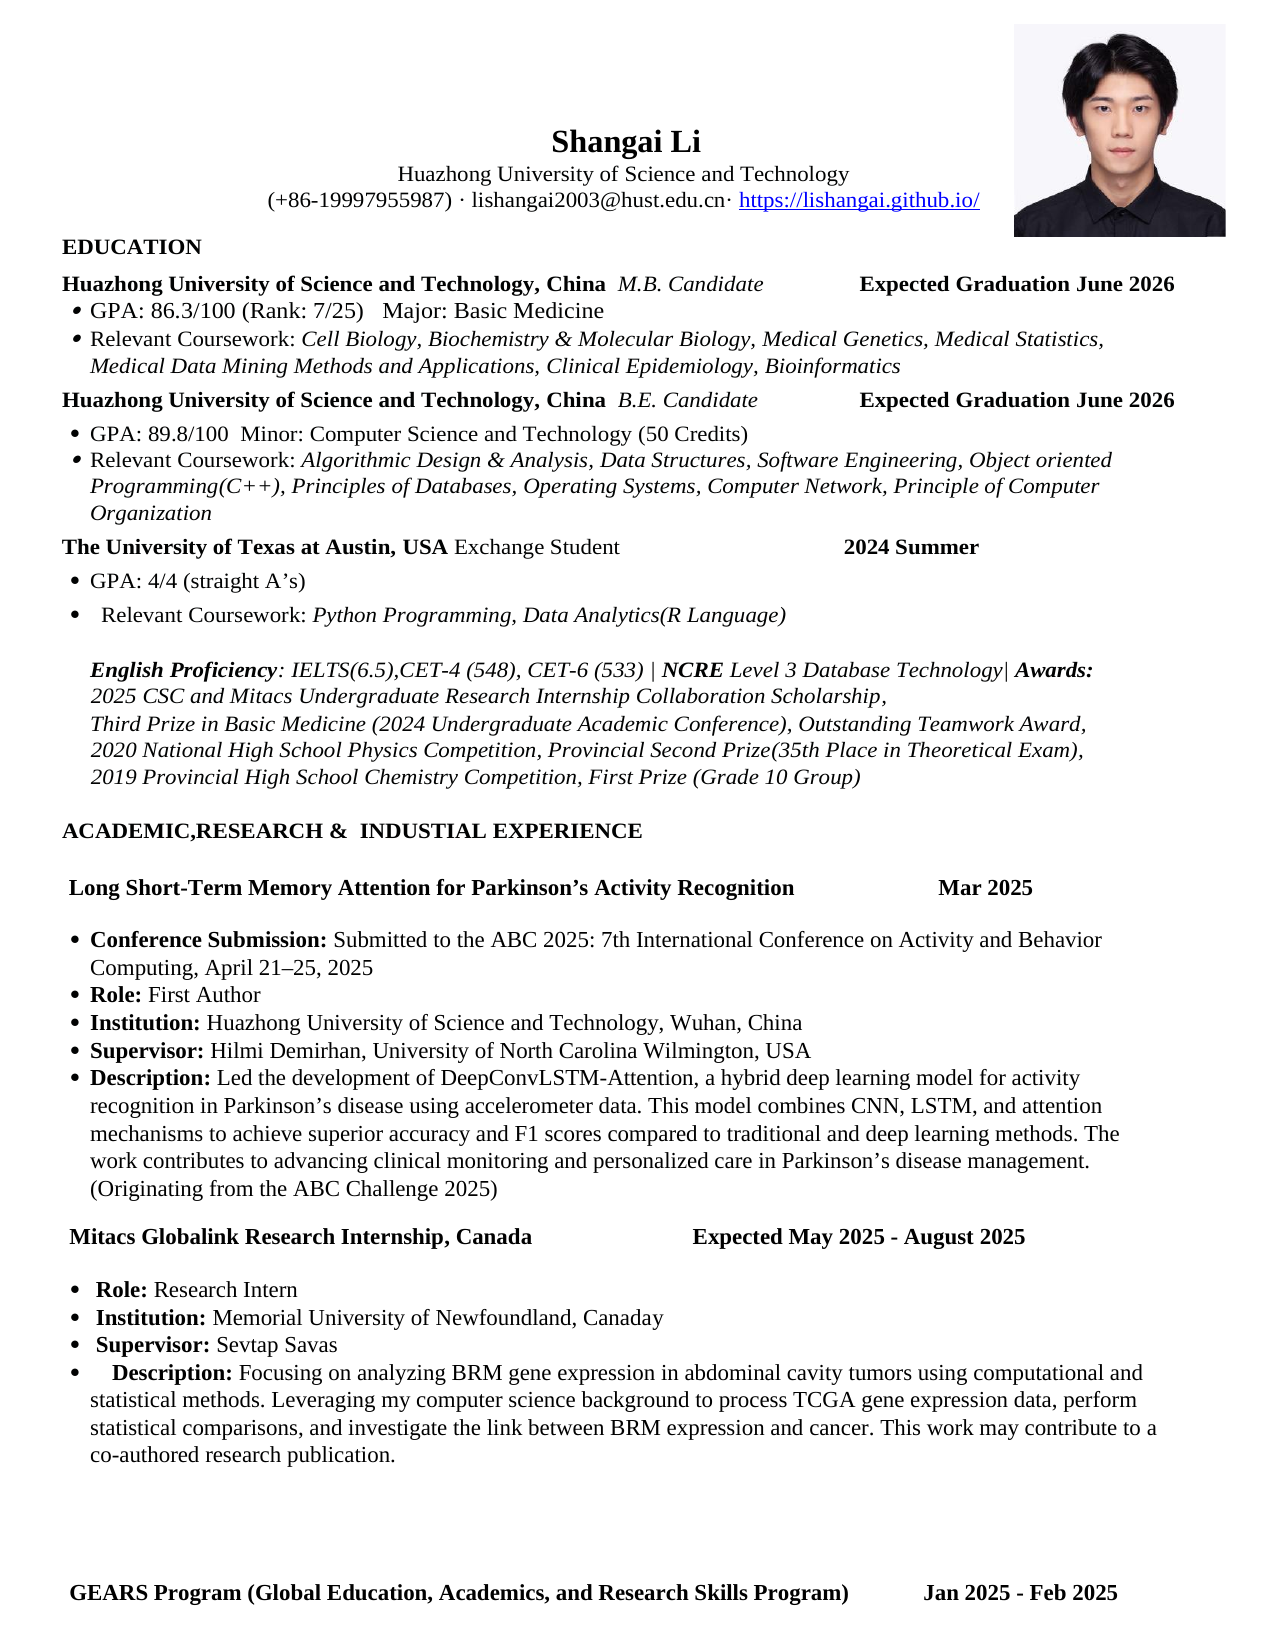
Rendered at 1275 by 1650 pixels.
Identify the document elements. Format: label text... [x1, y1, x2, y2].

text Long Short-Term Memory Attention for Parkinson’s Activity Recognition Mar 2025 [0, 874, 1275, 900]
list English Proficiency: IELTS(6.5),CET-4 (548), CET-6 (533) | NCRE Level 3 Database Technology| Awards: 2025 CSC and Mitacs Undergraduate Research Internship Collaboration Scholarship, [22, 657, 1117, 708]
text EDUCATION [62, 234, 1275, 259]
text The University of Texas at Austin, USA Exchange Student 2024 Summer [62, 534, 1275, 559]
list Role: First Author [71, 982, 1164, 1008]
subtitle Relevant Coursework: Python Programming, Data Analytics(R Language) [71, 602, 1275, 627]
text Mitacs Globalink Research Internship, Canada Expected May 2025 - August 2025 [0, 1223, 1275, 1249]
list SSevtap Savas [71, 1331, 1164, 1357]
list GPA: 86.3/100 (Rank: 7/25) Major: Basic Medicine [71, 298, 1117, 324]
text (+86-19997955987) · lishangai2003@hust.edu.cn· https://lishangai.github.io/ [128, 187, 1014, 212]
subtitle GPA: 89.8/100 Minor: Computer Science and Technology (50 Credits) [71, 421, 1275, 446]
text GEARS Program (Global Education, Academics, and Research Skills Program) Jan 2025 - Feb 2025 [0, 1579, 1275, 1605]
list Memorial University of Newfoundland, Canaday [71, 1303, 1164, 1330]
text ACADEMIC,RESEARCH & INDUSTIAL EXPERIENCE [62, 818, 1275, 843]
list Role: Research Intern [71, 1276, 1164, 1302]
list SHilmi Demirhan, University of North Carolina Wilmington, USA [71, 1037, 1164, 1063]
text Huazhong University of Science and Technology [128, 161, 1014, 186]
list Third Prize in Basic Medicine (2024 Undergraduate Academic Conference), Outstanding Teamwork Award, 2020 National High School Physics Competition, Provincial Second Prize(35th Place in Theoretical Exam), 2019 Provincial High School Chemistry Competition, First Prize (Grade 10 Group) [22, 711, 1117, 789]
subtitle GPA: 4/4 (straight A’s) [71, 568, 1275, 593]
list Huazhong University of Science and Technology, Wuhan, China [71, 1009, 1164, 1036]
list Focusing on analyzing BRM gene expression in abdominal cavity tumors using computational and statistical methods. Leveraging my computer science background to process TCGA gene expression data, perform statistical comparisons, and investigate the link between BRM expression and cancer. This work may contribute to a co-authored research publication. [71, 1359, 1164, 1468]
text Huazhong University of Science and Technology, China M.B. Candidate Expected Graduation June 2026 [62, 271, 1275, 296]
list Relevant Coursework: Algorithmic Design & Analysis, Data Structures, Software Engineering, Object oriented Programming(C++), Principles of Databases, Operating Systems, Computer Network, Principle of Computer Organization [71, 447, 1117, 525]
list : Led the development of DeepConvLSTM-Attention, a hybrid deep learning model for activity recognition in Parkinson’s disease using accelerometer data. This model combines CNN, LSTM, and attention mechanisms to achieve superior accuracy and F1 scores compared to traditional and deep learning methods. The work contributes to advancing clinical monitoring and personalized care in Parkinson’s disease management.(Originating from the ABC Challenge 2025) [71, 1064, 1164, 1201]
list Conference Submission: Submitted to the ABC 2025: 7th International Conference on Activity and Behavior Computing, April 21–25, 2025 [71, 926, 1164, 980]
text Shangai Li [0, 122, 1014, 159]
list Relevant Coursework: Cell Biology, Biochemistry & Molecular Biology, Medical Genetics, Medical Statistics, Medical Data Mining Methods and Applications, Clinical Epidemiology, Bioinformatics [71, 326, 1117, 378]
picture [1014, 24, 1226, 237]
text Huazhong University of Science and Technology, China B.E. Candidate Expected Graduation June 2026 [62, 387, 1275, 412]
